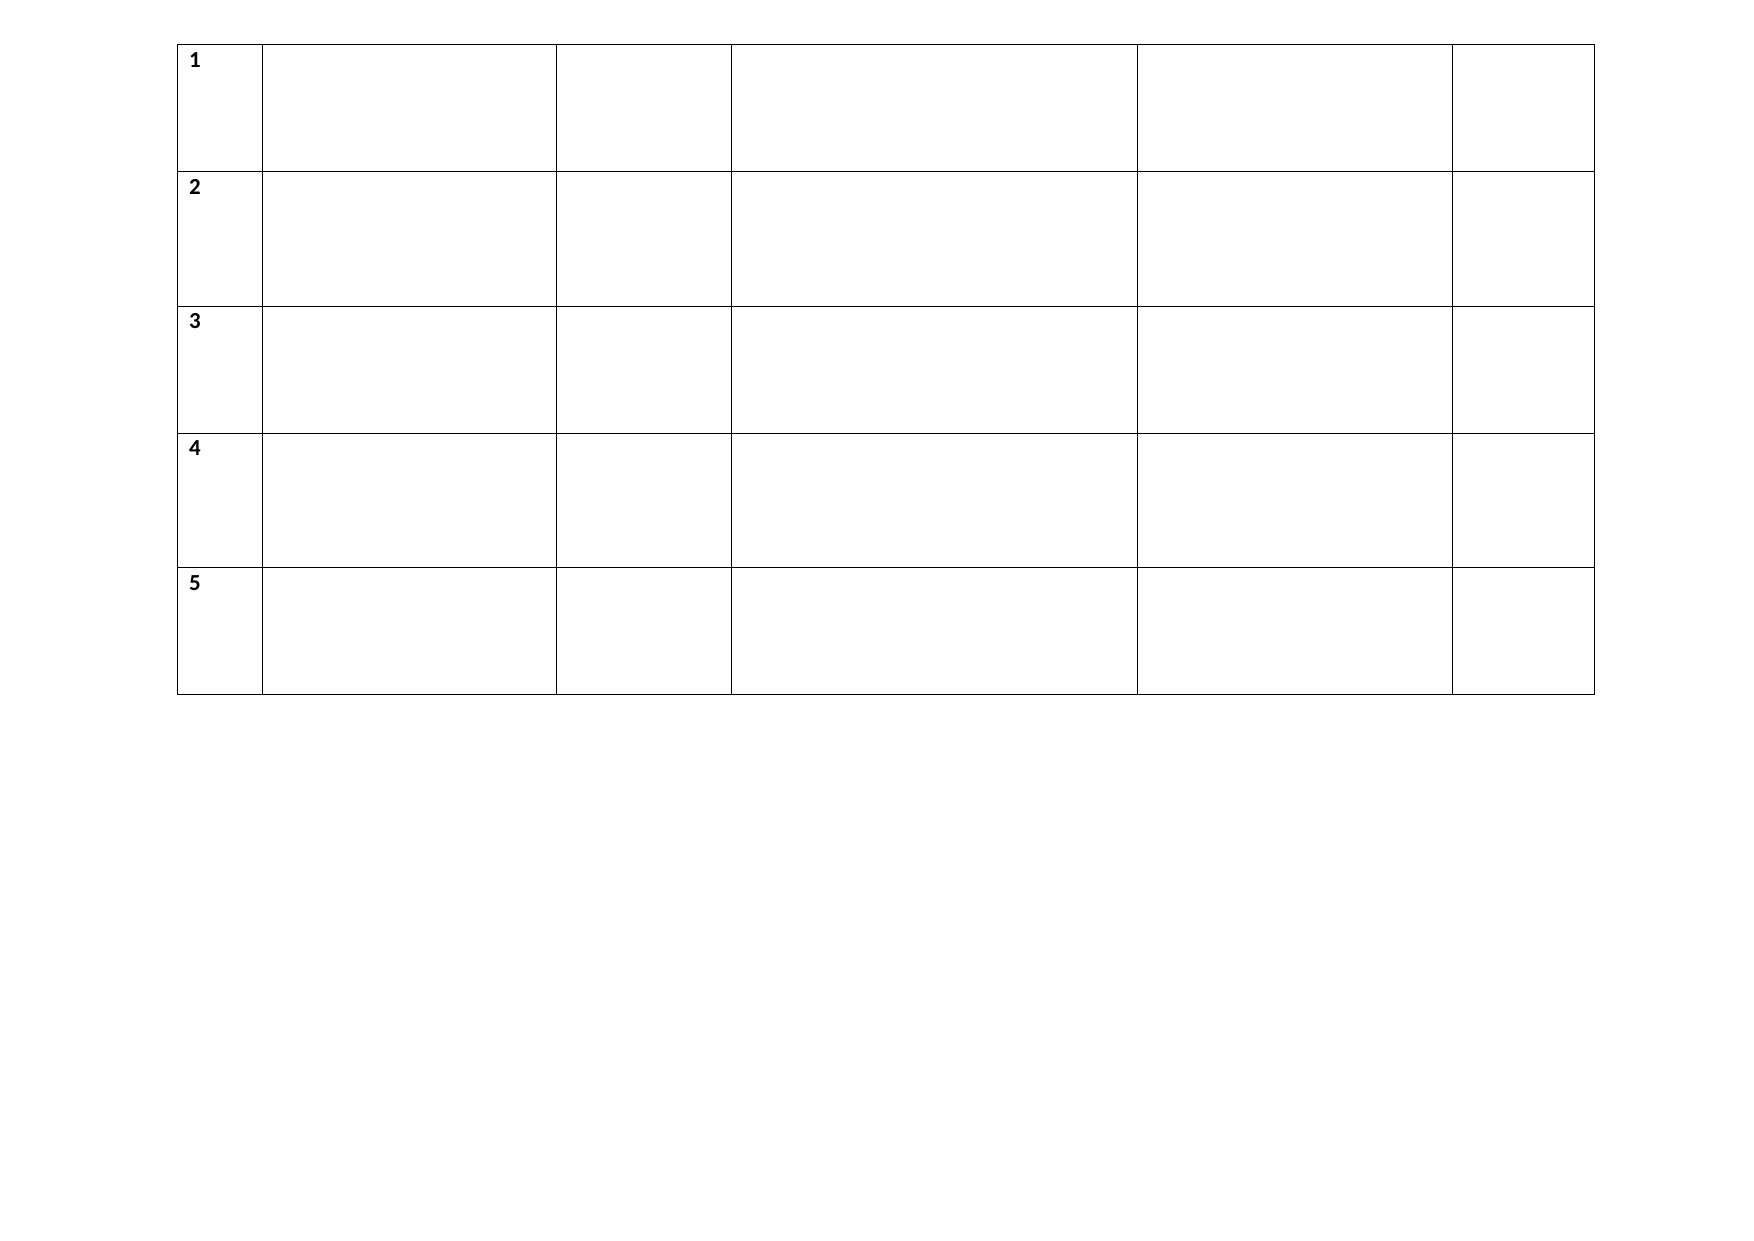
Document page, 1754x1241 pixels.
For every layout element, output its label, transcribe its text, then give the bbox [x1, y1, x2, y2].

table_cell [263, 434, 556, 567]
table_cell 1 [178, 45, 262, 171]
table_cell [1138, 568, 1452, 693]
table_cell [263, 568, 556, 693]
table_cell [732, 568, 1137, 693]
table_cell [263, 307, 556, 432]
table_cell [1453, 45, 1594, 171]
table_cell [732, 45, 1137, 171]
table_cell [1138, 307, 1452, 432]
table_cell [557, 434, 731, 567]
table_cell [1453, 568, 1594, 693]
table_cell [732, 434, 1137, 567]
table_cell [1138, 434, 1452, 567]
table_cell [557, 307, 731, 432]
table_cell [263, 45, 556, 171]
table_cell [732, 172, 1137, 306]
table_cell [1138, 45, 1452, 171]
table_cell [1453, 434, 1594, 567]
table_cell [557, 568, 731, 693]
table_cell [1453, 307, 1594, 432]
table_cell [1453, 172, 1594, 306]
table_cell 2 [178, 172, 262, 306]
table_cell 3 [178, 307, 262, 432]
table_cell [557, 172, 731, 306]
table_cell [263, 172, 556, 306]
table_cell 5 [178, 568, 262, 693]
table_cell [557, 45, 731, 171]
table_cell [732, 307, 1137, 432]
table_cell [1138, 172, 1452, 306]
table_cell 4 [178, 434, 262, 567]
